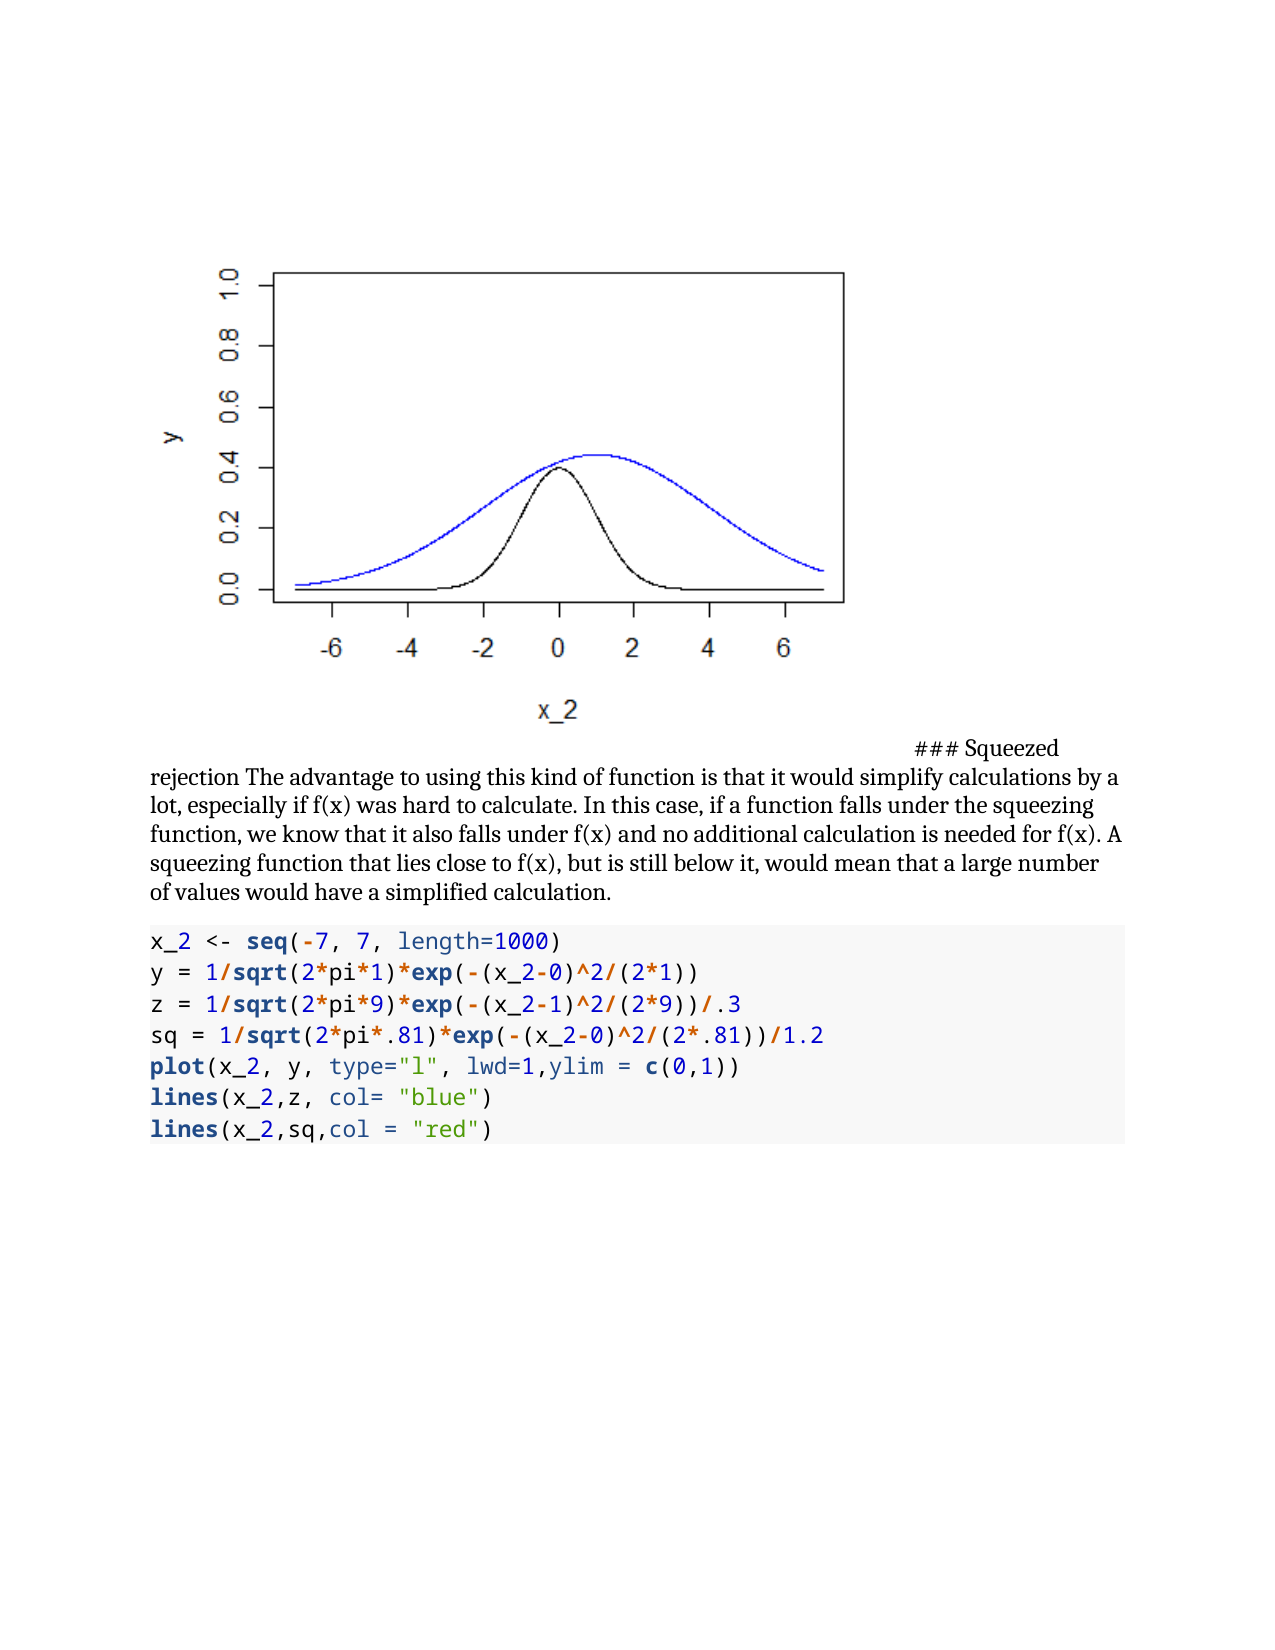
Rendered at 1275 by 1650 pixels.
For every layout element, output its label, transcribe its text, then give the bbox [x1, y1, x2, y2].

picture [150, 150, 908, 757]
text x_2 <- seq(-7, 7, length=1000) y = 1/sqrt(2*pi*1)*exp(-(x_2-0)^2/(2*1)) z = 1/sqrt(2*pi*9)*exp(-(x_2-1)^2/(2*9))/.3 sq = 1/sqrt(2*pi*.81)*exp(-(x_2-0)^2/(2*.81))/1.2 plot(x_2, y, type="l", lwd=1,ylim = c(0,1)) lines(x_2,z, col= "blue") lines(x_2,sq,col = "red") [494, 925, 1125, 1144]
